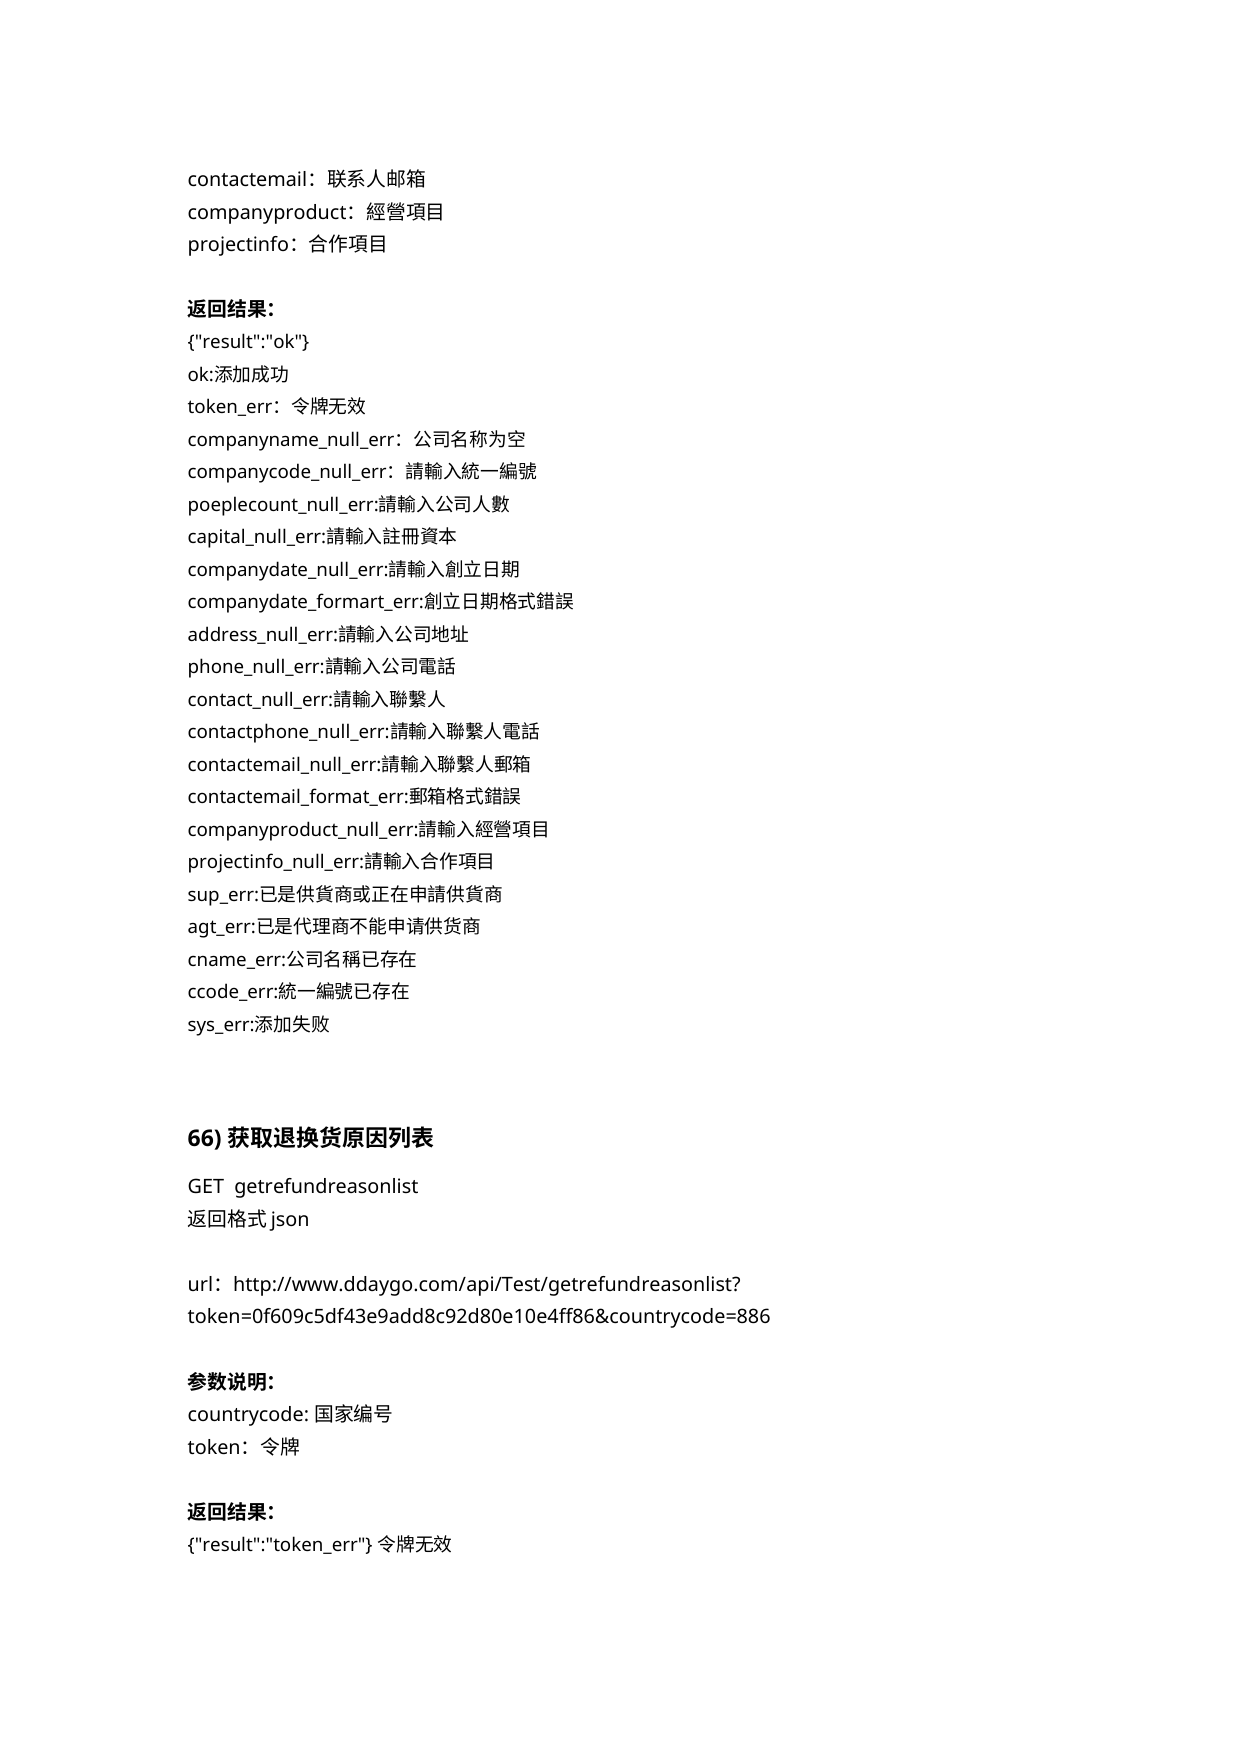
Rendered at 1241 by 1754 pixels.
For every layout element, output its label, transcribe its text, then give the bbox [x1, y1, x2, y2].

text sys_err:添加失败 [187, 1007, 1053, 1039]
text contactphone_null_err:請輸入聯繫人電話 [187, 714, 1053, 747]
text token_err：令牌无效 [187, 389, 1053, 422]
text companydate_null_err:請輸入創立日期 [187, 552, 1053, 584]
text contactemail_null_err:請輸入聯繫人郵箱 [187, 747, 1053, 779]
text url：http://www.ddaygo.com/api/Test/getrefundreasonlist?token=0f609c5df43e9add8c92d80e10e4ff86&countrycode=886 [187, 1267, 1053, 1332]
text phone_null_err:請輸入公司電話 [187, 649, 1053, 682]
text companyname_null_err：公司名称为空 [187, 422, 1053, 454]
list token：令牌 [187, 1429, 1053, 1462]
text companyproduct_null_err:請輸入經營項目 [187, 812, 1053, 844]
text 返回格式json [187, 1202, 1053, 1234]
text capital_null_err:請輸入註冊資本 [187, 519, 1053, 552]
text projectinfo_null_err:請輸入合作項目 [187, 844, 1053, 877]
text 66) 获取退换货原因列表 [187, 1104, 1053, 1169]
text GET getrefundreasonlist [187, 1169, 1053, 1202]
list contactemail：联系人邮箱 [187, 162, 1053, 194]
text ok:添加成功 [187, 357, 1053, 389]
text agt_err:已是代理商不能申请供货商 [187, 909, 1053, 942]
text ccode_err:統一編號已存在 [187, 974, 1053, 1007]
text 返回结果： [187, 1494, 1053, 1527]
text 返回结果： [187, 292, 1053, 324]
text companycode_null_err：請輸入統一編號 [187, 454, 1053, 487]
text {"result":"token_err"} 令牌无效 [187, 1527, 1053, 1559]
text contact_null_err:請輸入聯繫人 [187, 682, 1053, 714]
text sup_err:已是供貨商或正在申請供貨商 [187, 877, 1053, 909]
list countrycode: 国家编号 [187, 1397, 1053, 1429]
list projectinfo：合作項目 [187, 227, 1053, 259]
text {"result":"ok"} [187, 324, 1053, 357]
text contactemail_format_err:郵箱格式錯誤 [187, 779, 1053, 812]
text companydate_formart_err:創立日期格式錯誤 [187, 584, 1053, 617]
text address_null_err:請輸入公司地址 [187, 617, 1053, 649]
list 参数说明： [187, 1364, 1053, 1397]
list companyproduct：經營項目 [187, 194, 1053, 227]
text poeplecount_null_err:請輸入公司人數 [187, 487, 1053, 519]
text cname_err:公司名稱已存在 [187, 942, 1053, 974]
